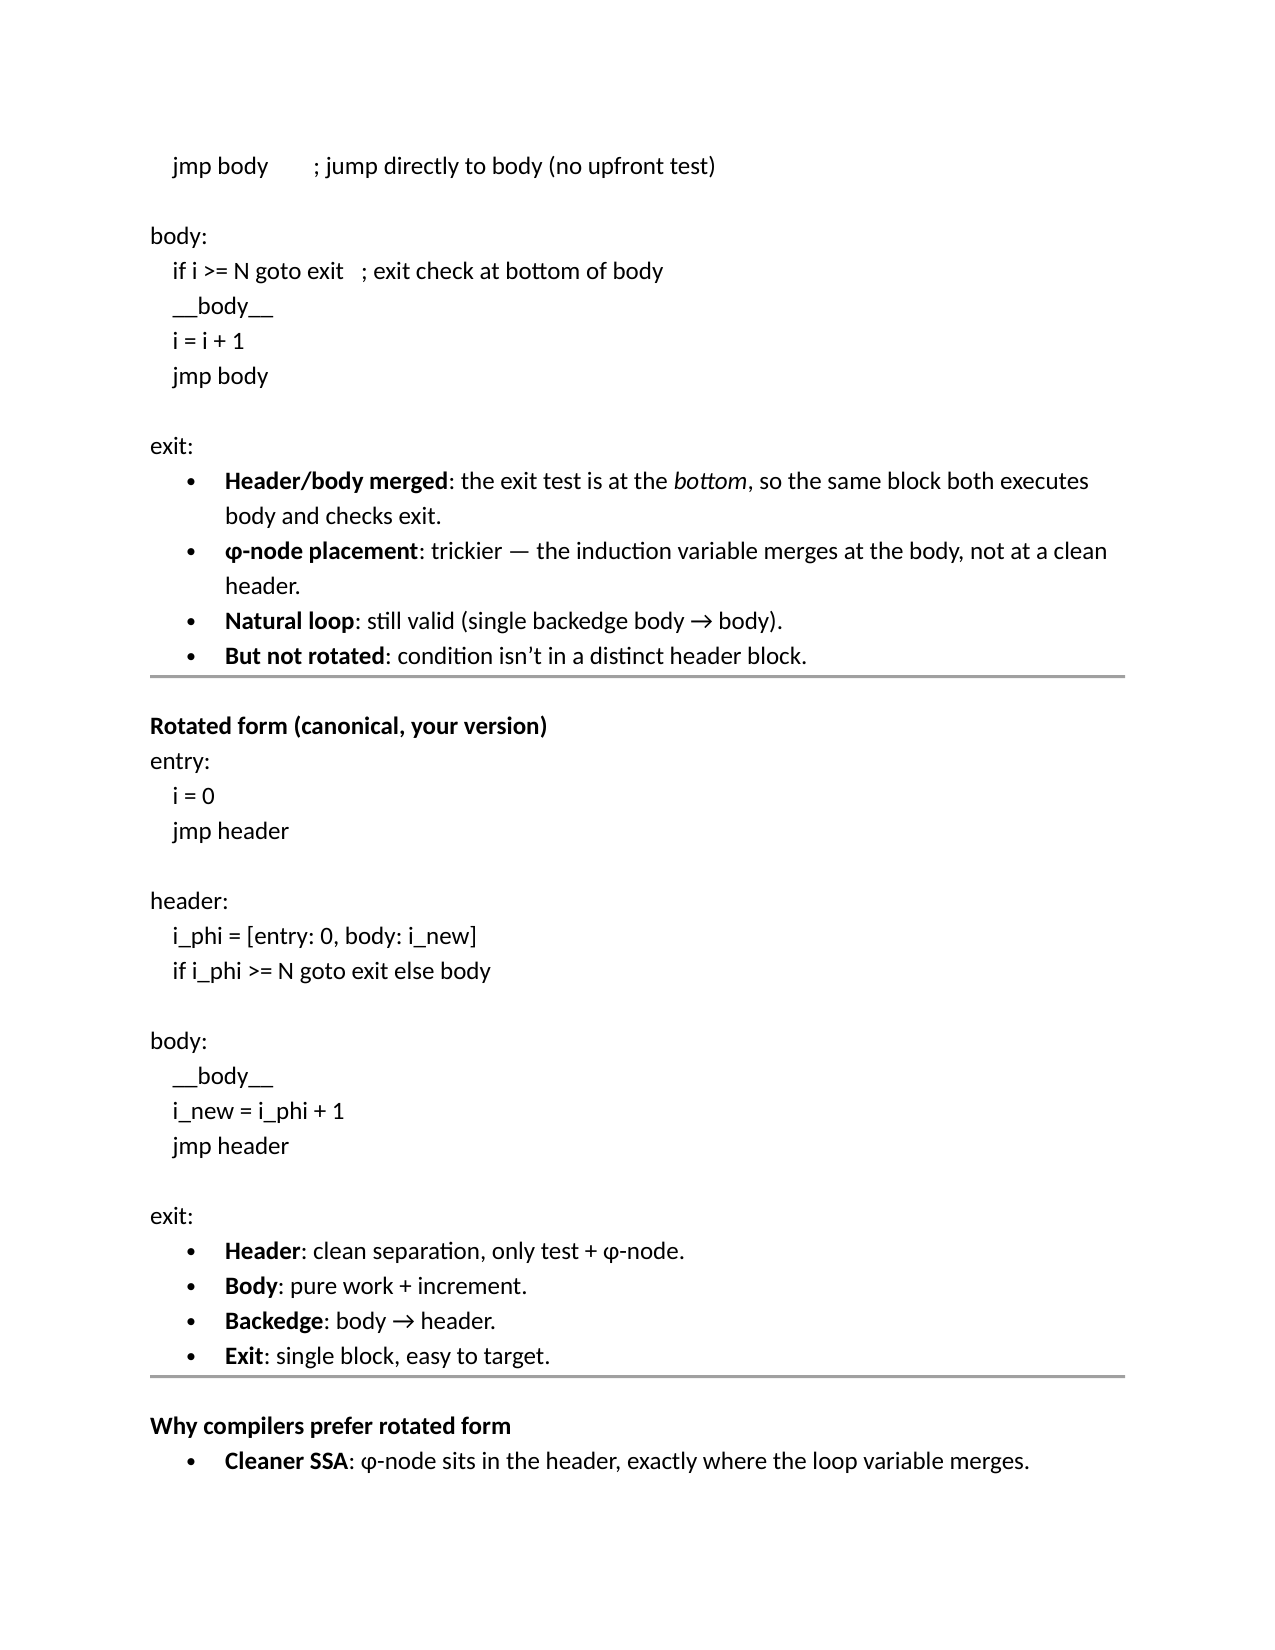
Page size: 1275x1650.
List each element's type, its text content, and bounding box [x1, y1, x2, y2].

text jmp body ; jump directly to body (no upfront test) [150, 150, 1125, 181]
list Header: clean separation, only test + φ-node. [187, 1235, 1125, 1266]
text exit: [150, 430, 1125, 461]
text i_phi = [entry: 0, body: i_new] [150, 920, 1125, 951]
text body: [150, 220, 1125, 251]
text jmp header [150, 815, 1125, 846]
text Rotated form (canonical, your version) [150, 710, 1125, 741]
text __body__ [150, 290, 1125, 321]
text exit: [150, 1200, 1125, 1231]
text if i_phi >= N goto exit else body [150, 955, 1125, 986]
text i = 0 [150, 780, 1125, 811]
list Backedge: body → header. [187, 1305, 1125, 1336]
text jmp header [150, 1130, 1125, 1161]
list Exit: single block, easy to target. [187, 1340, 1125, 1371]
text body: [150, 1025, 1125, 1056]
list Header/body merged: the exit test is at the bottom, so the same block both executes body and checks exit. [187, 465, 1125, 531]
text entry: [150, 745, 1125, 776]
text Why compilers prefer rotated form [150, 1410, 1125, 1441]
list But not rotated: condition isn’t in a distinct header block. [187, 640, 1125, 671]
text header: [150, 885, 1125, 916]
text if i >= N goto exit ; exit check at bottom of body [150, 255, 1125, 286]
text __body__ [150, 1060, 1125, 1091]
text jmp body [150, 360, 1125, 391]
list Cleaner SSA: φ-node sits in the header, exactly where the loop variable merges. [187, 1445, 1125, 1476]
text i_new = i_phi + 1 [150, 1095, 1125, 1126]
list φ-node placement: trickier — the induction variable merges at the body, not at a clean header. [187, 535, 1125, 601]
list Body: pure work + increment. [187, 1270, 1125, 1301]
text i = i + 1 [150, 325, 1125, 356]
list Natural loop: still valid (single backedge body → body). [187, 605, 1125, 636]
